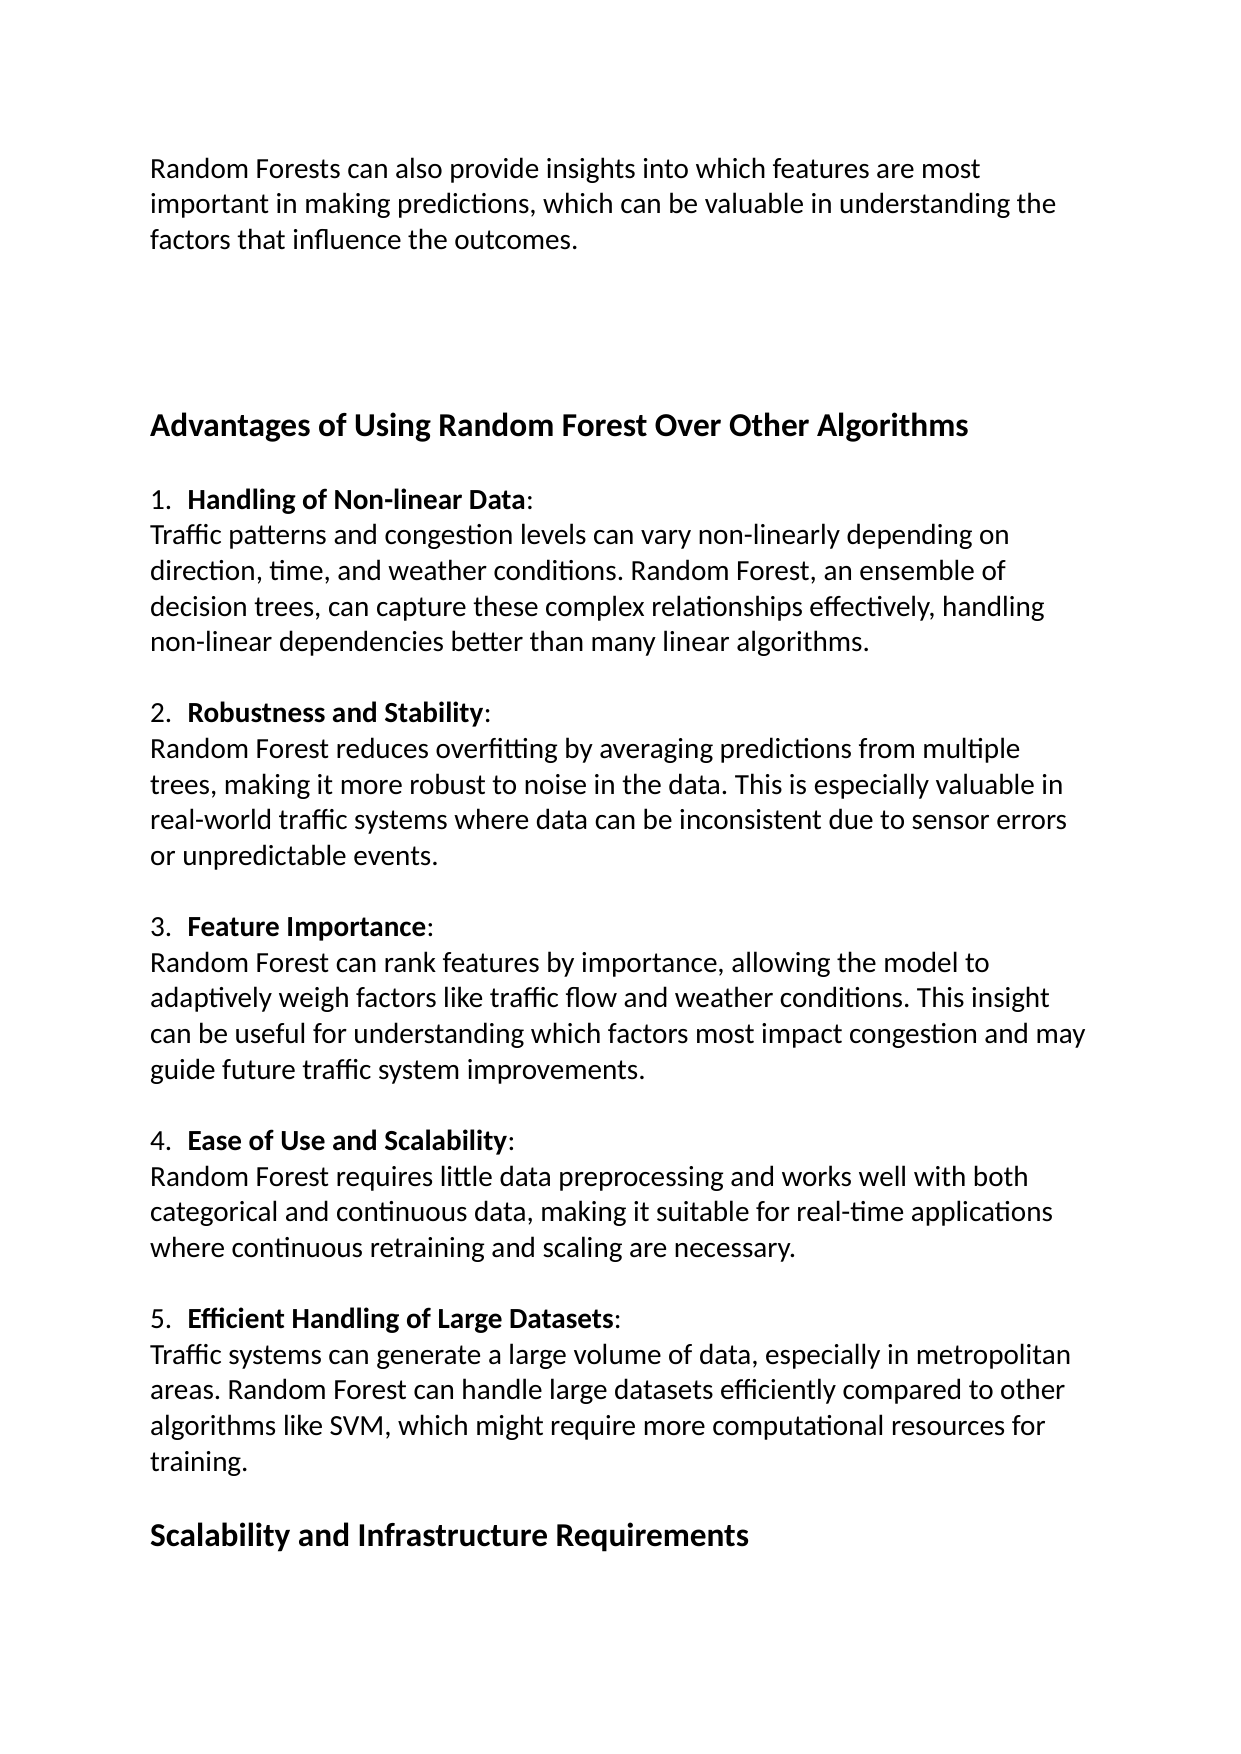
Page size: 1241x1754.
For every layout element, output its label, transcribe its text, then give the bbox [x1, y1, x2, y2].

text Traffic systems can generate a large volume of data, especially in metropolitan areas. Random Forest can handle large datasets efficiently compared to other algorithms like SVM, which might require more computational resources for training. [150, 1336, 1090, 1478]
text Random Forest can rank features by importance, allowing the model to adaptively weigh factors like traffic flow and weather conditions. This insight can be useful for understanding which factors most impact congestion and may guide future traffic system improvements. [150, 944, 1090, 1086]
list Feature Importance: [150, 908, 1090, 944]
list Robustness and Stability: [150, 694, 1090, 730]
text Random Forests can also provide insights into which features are most important in making predictions, which can be valuable in understanding the factors that influence the outcomes. [150, 150, 1090, 257]
list Efficient Handling of Large Datasets: [150, 1300, 1090, 1336]
text Advantages of Using Random Forest Over Other Algorithms [150, 404, 1090, 445]
text Traffic patterns and congestion levels can vary non-linearly depending on direction, time, and weather conditions. Random Forest, an ensemble of decision trees, can capture these complex relationships effectively, handling non-linear dependencies better than many linear algorithms. [150, 516, 1090, 659]
list Handling of Non-linear Data: [150, 481, 1090, 516]
text Scalability and Infrastructure Requirements [150, 1514, 1090, 1555]
text Random Forest requires little data preprocessing and works well with both categorical and continuous data, making it suitable for real-time applications where continuous retraining and scaling are necessary. [150, 1158, 1090, 1264]
list Ease of Use and Scalability: [150, 1122, 1090, 1158]
text Random Forest reduces overfitting by averaging predictions from multiple trees, making it more robust to noise in the data. This is especially valuable in real-world traffic systems where data can be inconsistent due to sensor errors or unpredictable events. [150, 730, 1090, 873]
